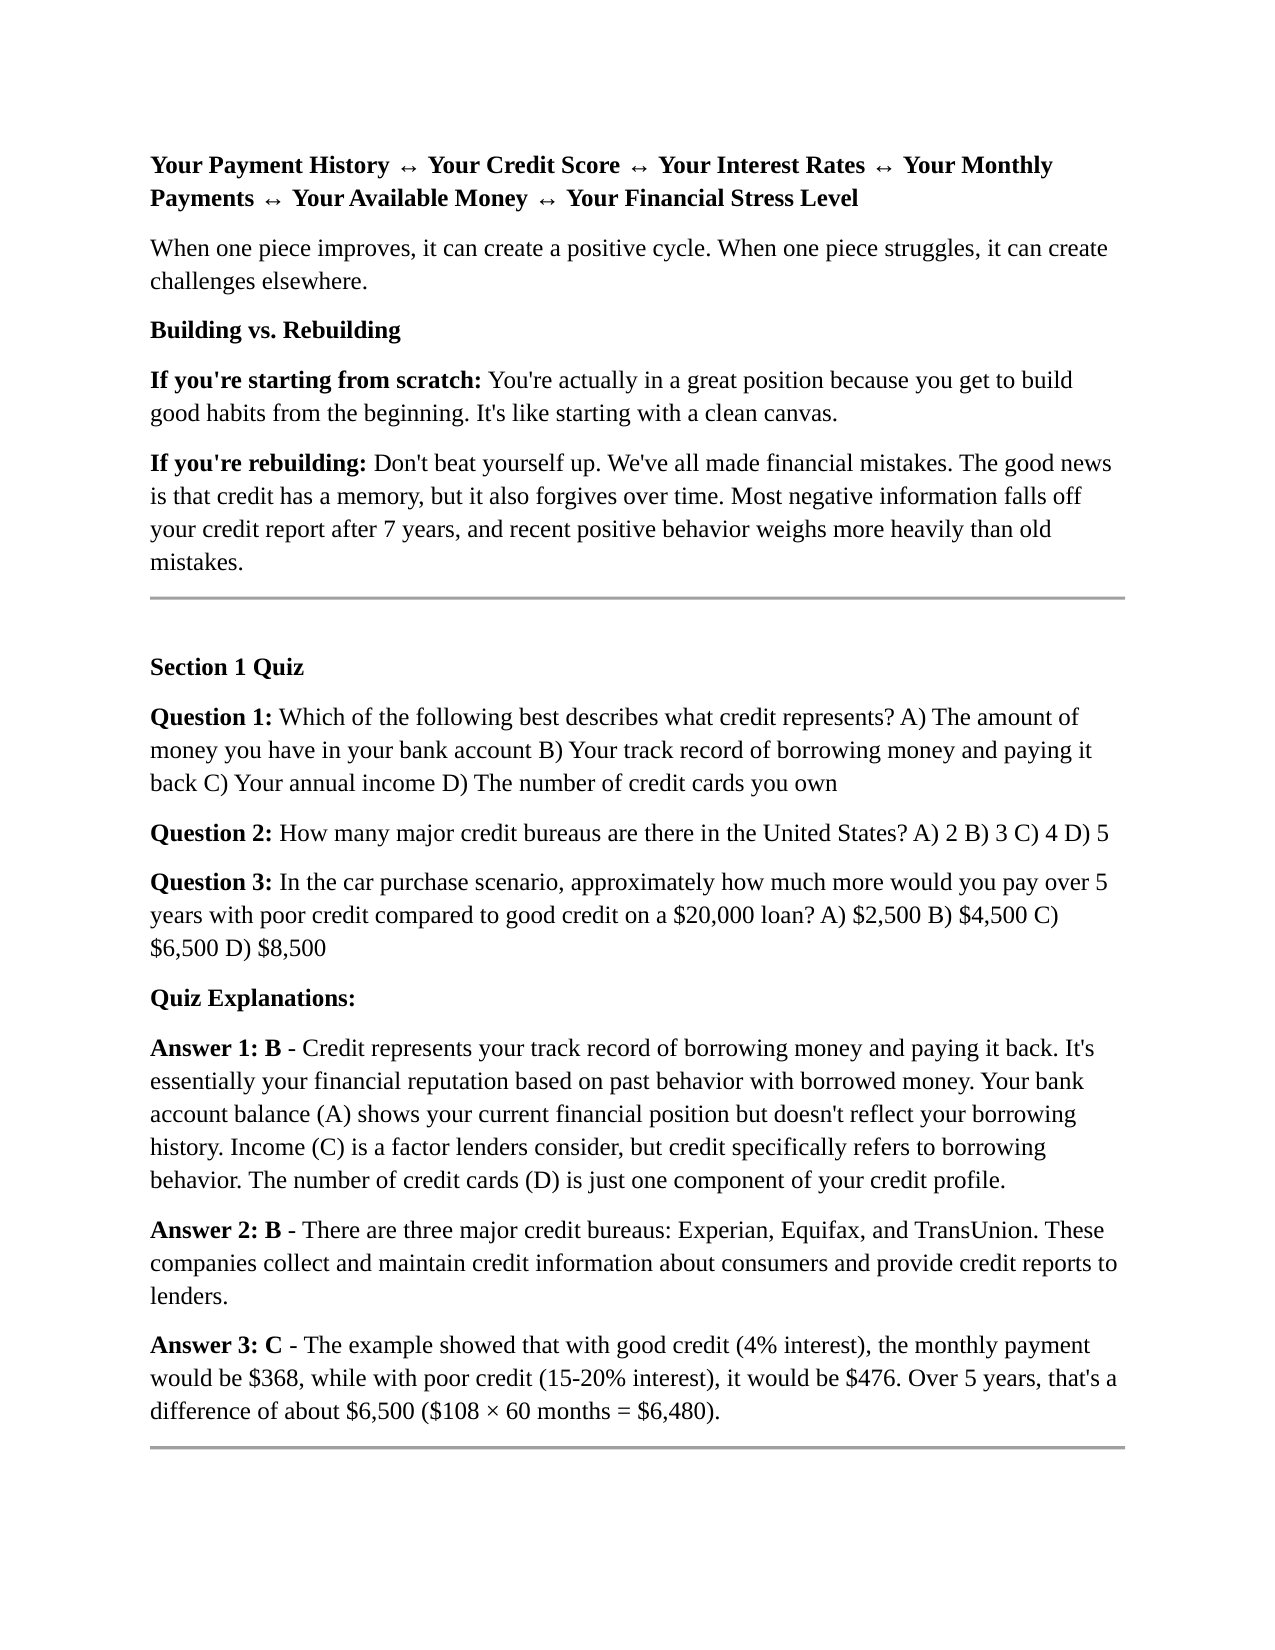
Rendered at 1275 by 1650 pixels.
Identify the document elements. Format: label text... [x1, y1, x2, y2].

text Section 1 Quiz [150, 652, 1125, 681]
text Question 1: Which of the following best describes what credit represents? A) The amount of money you have in your bank account B) Your track record of borrowing money and paying it back C) Your annual income D) The number of credit cards you own [150, 702, 1125, 797]
text Question 3: In the car purchase scenario, approximately how much more would you pay over 5 years with poor credit compared to good credit on a $20,000 loan? A) $2,500 B) $4,500 C) $6,500 D) $8,500 [150, 867, 1125, 962]
text Building vs. Rebuilding [150, 315, 1125, 344]
text Question 2: How many major credit bureaus are there in the United States? A) 2 B) 3 C) 4 D) 5 [150, 818, 1125, 847]
text If you're starting from scratch: You're actually in a great position because you get to build good habits from the beginning. It's like starting with a clean canvas. [150, 365, 1125, 427]
text Answer 2: B - There are three major credit bureaus: Experian, Equifax, and TransUnion. These companies collect and maintain credit information about consumers and provide credit reports to lenders. [150, 1215, 1125, 1309]
text If you're rebuilding: Don't beat yourself up. We've all made financial mistakes. The good news is that credit has a memory, but it also forgives over time. Most negative information falls off your credit report after 7 years, and recent positive behavior weighs more heavily than old mistakes. [150, 448, 1125, 576]
text Quiz Explanations: [150, 983, 1125, 1012]
text Answer 3: C - The example showed that with good credit (4% interest), the monthly payment would be $368, while with poor credit (15-20% interest), it would be $476. Over 5 years, that's a difference of about $6,500 ($108 × 60 months = $6,480). [150, 1330, 1125, 1425]
text When one piece improves, it can create a positive cycle. When one piece struggles, it can create challenges elsewhere. [150, 233, 1125, 294]
text Your Payment History ↔ Your Credit Score ↔ Your Interest Rates ↔ Your Monthly Payments ↔ Your Available Money ↔ Your Financial Stress Level [150, 150, 1125, 212]
text Answer 1: B - Credit represents your track record of borrowing money and paying it back. It's essentially your financial reputation based on past behavior with borrowed money. Your bank account balance (A) shows your current financial position but doesn't reflect your borrowing history. Income (C) is a factor lenders consider, but credit specifically refers to borrowing behavior. The number of credit cards (D) is just one component of your credit profile. [150, 1033, 1125, 1194]
